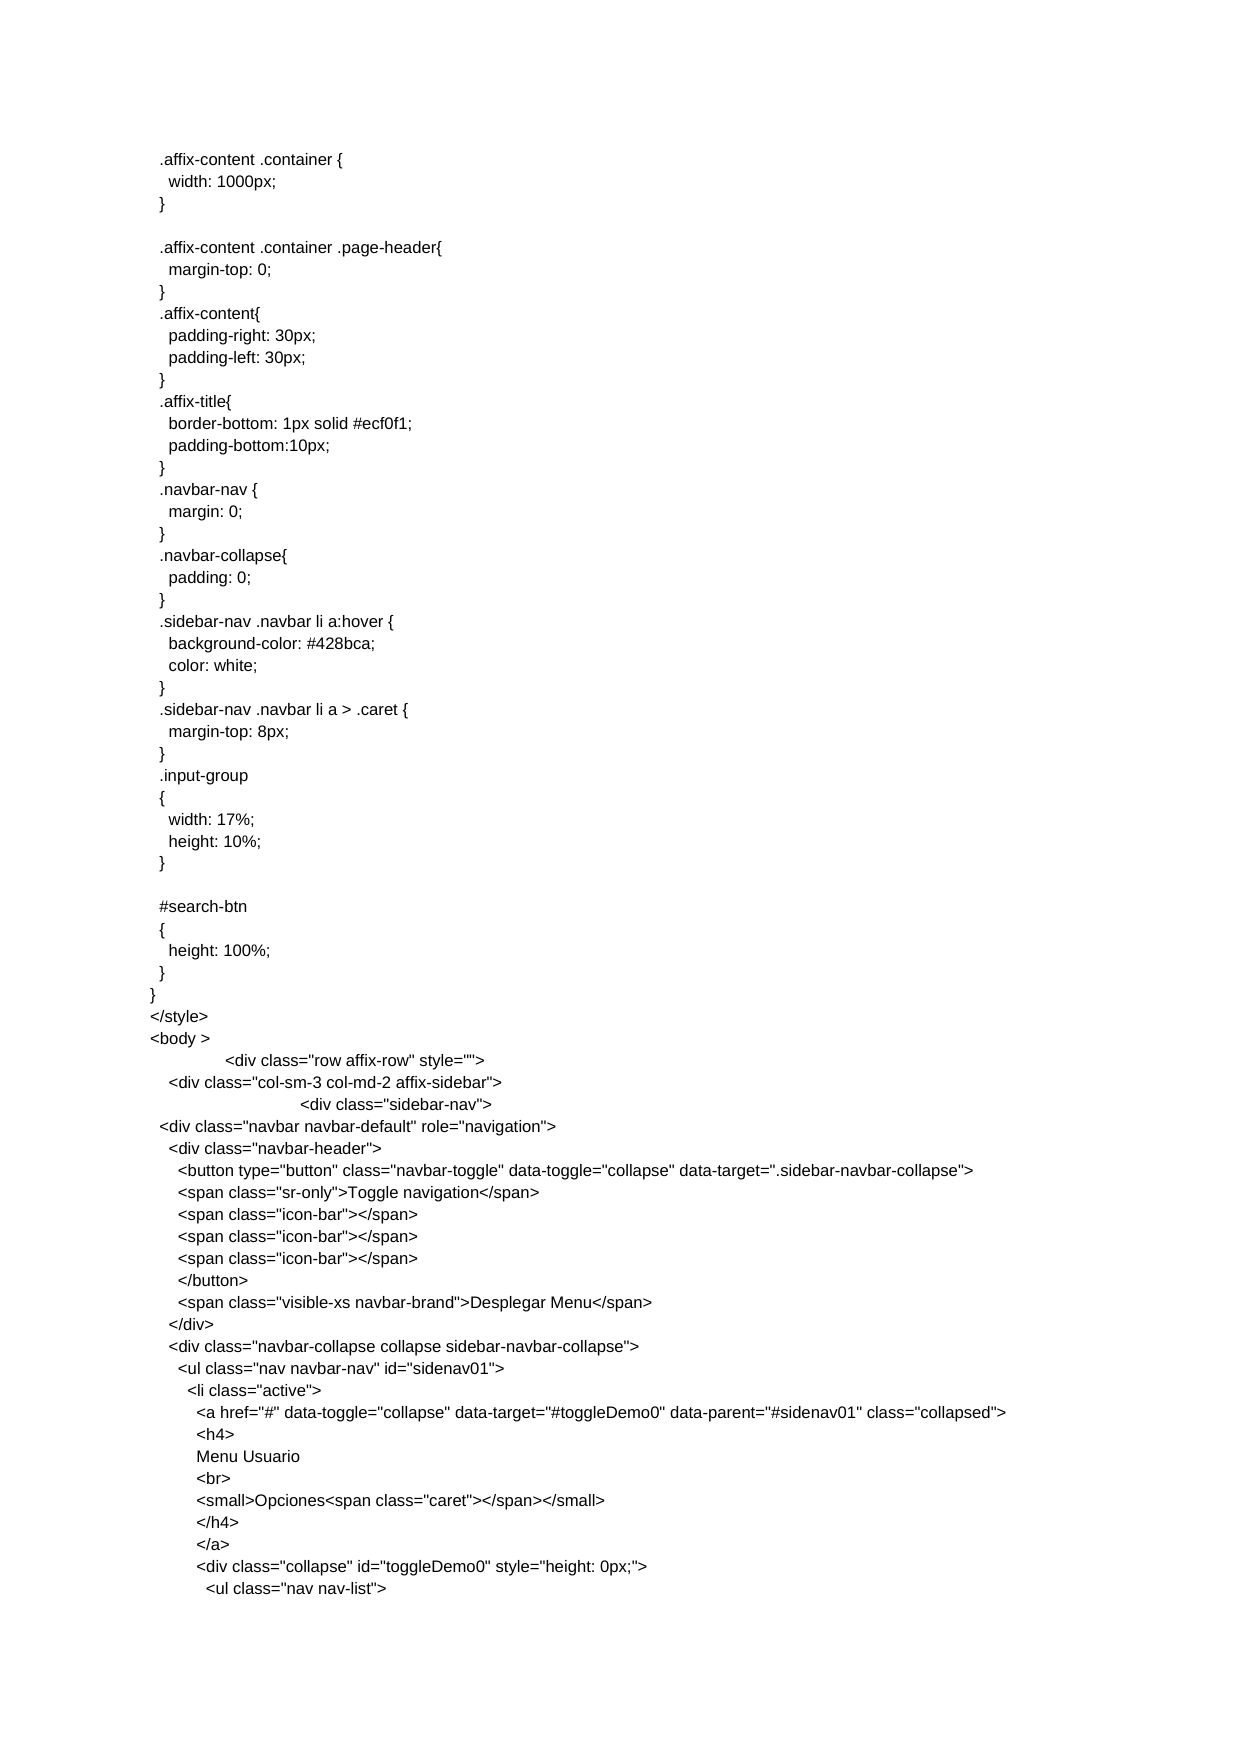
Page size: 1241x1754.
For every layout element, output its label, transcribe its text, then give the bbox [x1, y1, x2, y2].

text .navbar-collapse{ [150, 546, 1090, 565]
text } [150, 370, 1090, 389]
text padding: 0; [150, 568, 1090, 587]
text <li class="active"> [150, 1381, 1090, 1400]
text margin: 0; [150, 502, 1090, 521]
text width: 17%; [150, 809, 1090, 828]
text <span class="icon-bar"></span> [150, 1249, 1090, 1268]
text <a href="#" data-toggle="collapse" data-target="#toggleDemo0" data-parent="#sidenav01" class="collapsed"> [150, 1403, 1090, 1422]
text margin-top: 8px; [150, 721, 1090, 741]
text padding-bottom:10px; [150, 436, 1090, 455]
text <span class="icon-bar"></span> [150, 1227, 1090, 1246]
text .affix-content .container { [150, 150, 1090, 169]
text </div> [150, 1315, 1090, 1334]
text <div class="navbar-collapse collapse sidebar-navbar-collapse"> [150, 1337, 1090, 1356]
text <small>Opciones<span class="caret"></span></small> [150, 1491, 1090, 1510]
text <div class="sidebar-nav"> [150, 1095, 1090, 1114]
text </h4> [150, 1513, 1090, 1532]
text width: 1000px; [150, 172, 1090, 191]
text } [150, 985, 1090, 1004]
text <div class="collapse" id="toggleDemo0" style="height: 0px;"> [150, 1557, 1090, 1576]
text padding-left: 30px; [150, 348, 1090, 367]
text <span class="sr-only">Toggle navigation</span> [150, 1183, 1090, 1202]
text <div class="navbar-header"> [150, 1139, 1090, 1158]
text <ul class="nav nav-list"> [150, 1579, 1090, 1598]
text { [150, 919, 1090, 938]
text } [150, 963, 1090, 982]
text margin-top: 0; [150, 260, 1090, 279]
text <body > [150, 1029, 1090, 1048]
text } [150, 458, 1090, 477]
text .input-group [150, 765, 1090, 784]
text height: 100%; [150, 941, 1090, 960]
text } [150, 677, 1090, 697]
text <div class="row affix-row" style=""> [150, 1051, 1090, 1070]
text .navbar-nav { [150, 480, 1090, 499]
text } [150, 194, 1090, 213]
text .sidebar-nav .navbar li a > .caret { [150, 699, 1090, 719]
text .affix-content .container .page-header{ [150, 238, 1090, 257]
text padding-right: 30px; [150, 326, 1090, 345]
text <br> [150, 1469, 1090, 1488]
text <button type="button" class="navbar-toggle" data-toggle="collapse" data-target=".sidebar-navbar-collapse"> [150, 1161, 1090, 1180]
text #search-btn [150, 897, 1090, 916]
text .affix-title{ [150, 392, 1090, 411]
text } [150, 589, 1090, 609]
text <span class="icon-bar"></span> [150, 1205, 1090, 1224]
text color: white; [150, 656, 1090, 675]
text height: 10%; [150, 831, 1090, 851]
text <ul class="nav navbar-nav" id="sidenav01"> [150, 1359, 1090, 1378]
text background-color: #428bca; [150, 633, 1090, 653]
text </button> [150, 1271, 1090, 1290]
text } [150, 282, 1090, 301]
text } [150, 853, 1090, 872]
text border-bottom: 1px solid #ecf0f1; [150, 414, 1090, 433]
text </a> [150, 1535, 1090, 1554]
text <div class="navbar navbar-default" role="navigation"> [150, 1117, 1090, 1136]
text } [150, 524, 1090, 543]
text </style> [150, 1007, 1090, 1026]
text <div class="col-sm-3 col-md-2 affix-sidebar"> [150, 1073, 1090, 1092]
text <h4> [150, 1425, 1090, 1444]
text .affix-content{ [150, 304, 1090, 323]
text .sidebar-nav .navbar li a:hover { [150, 612, 1090, 631]
text Menu Usuario [150, 1447, 1090, 1466]
text { [150, 787, 1090, 807]
text <span class="visible-xs navbar-brand">Desplegar Menu</span> [150, 1293, 1090, 1312]
text } [150, 743, 1090, 763]
